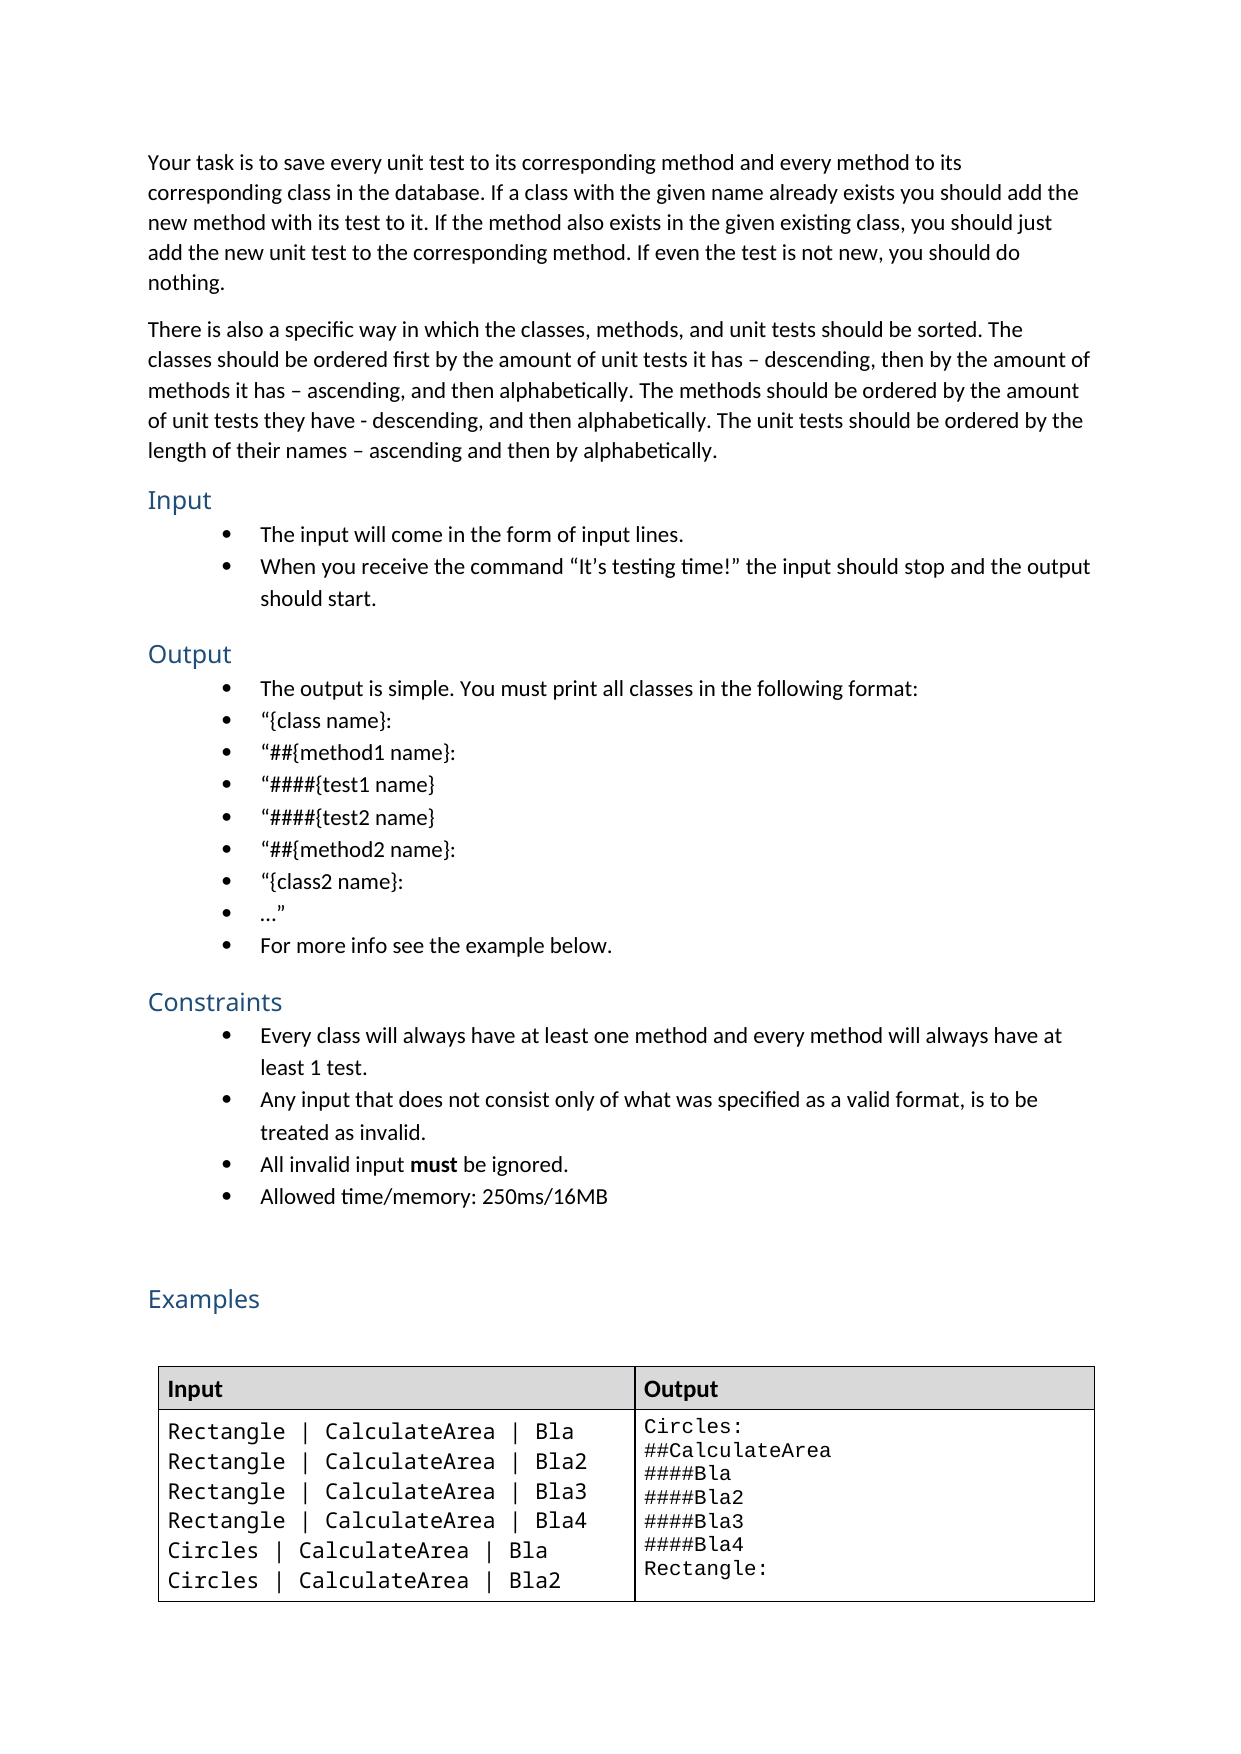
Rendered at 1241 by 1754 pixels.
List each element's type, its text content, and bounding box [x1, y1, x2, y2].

list Every class will always have at least one method and every method will always have at least 1 test. [223, 1021, 1093, 1081]
list All invalid input must be ignored. [223, 1150, 1093, 1178]
list “{class2 name}: [223, 867, 1093, 895]
list “####{test1 name} [223, 771, 1093, 798]
list “{class name}: [223, 706, 1093, 734]
list The input will come in the form of input lines. [223, 520, 1093, 548]
list …” [223, 899, 1093, 927]
text There is also a specific way in which the classes, methods, and unit tests should be sorted. The classes should be ordered first by the amount of unit tests it has – descending, then by the amount of methods it has – ascending, and then alphabetically. The methods should be ordered by the amount of unit tests they have - descending, and then alphabetically. The unit tests should be ordered by the length of their names – ascending and then by alphabetically. [148, 315, 1093, 464]
list “##{method2 name}: [223, 835, 1093, 863]
table_header Output [636, 1367, 1094, 1409]
list When you receive the command “It’s testing time!” the input should stop and the output should start. [223, 552, 1093, 612]
list The output is simple. You must print all classes in the following format: [223, 674, 1093, 702]
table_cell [159, 1410, 634, 1601]
subtitle Input [148, 483, 1093, 517]
list “##{method1 name}: [223, 738, 1093, 766]
list Allowed time/memory: 250ms/16MB [223, 1182, 1093, 1210]
list For more info see the example below. [223, 931, 1093, 959]
table_header Input [159, 1367, 634, 1409]
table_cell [636, 1410, 1094, 1601]
text Your task is to save every unit test to its corresponding method and every method to its corresponding class in the database. If a class with the given name already exists you should add the new method with its test to it. If the method also exists in the given existing class, you should just add the new unit test to the corresponding method. If even the test is not new, you should do nothing. [148, 148, 1093, 296]
list “####{test2 name} [223, 803, 1093, 831]
subtitle Output [148, 637, 1093, 671]
subtitle Examples [148, 1282, 1093, 1316]
subtitle Constraints [148, 984, 1093, 1018]
list Any input that does not consist only of what was specified as a valid format, is to be treated as invalid. [223, 1086, 1093, 1146]
